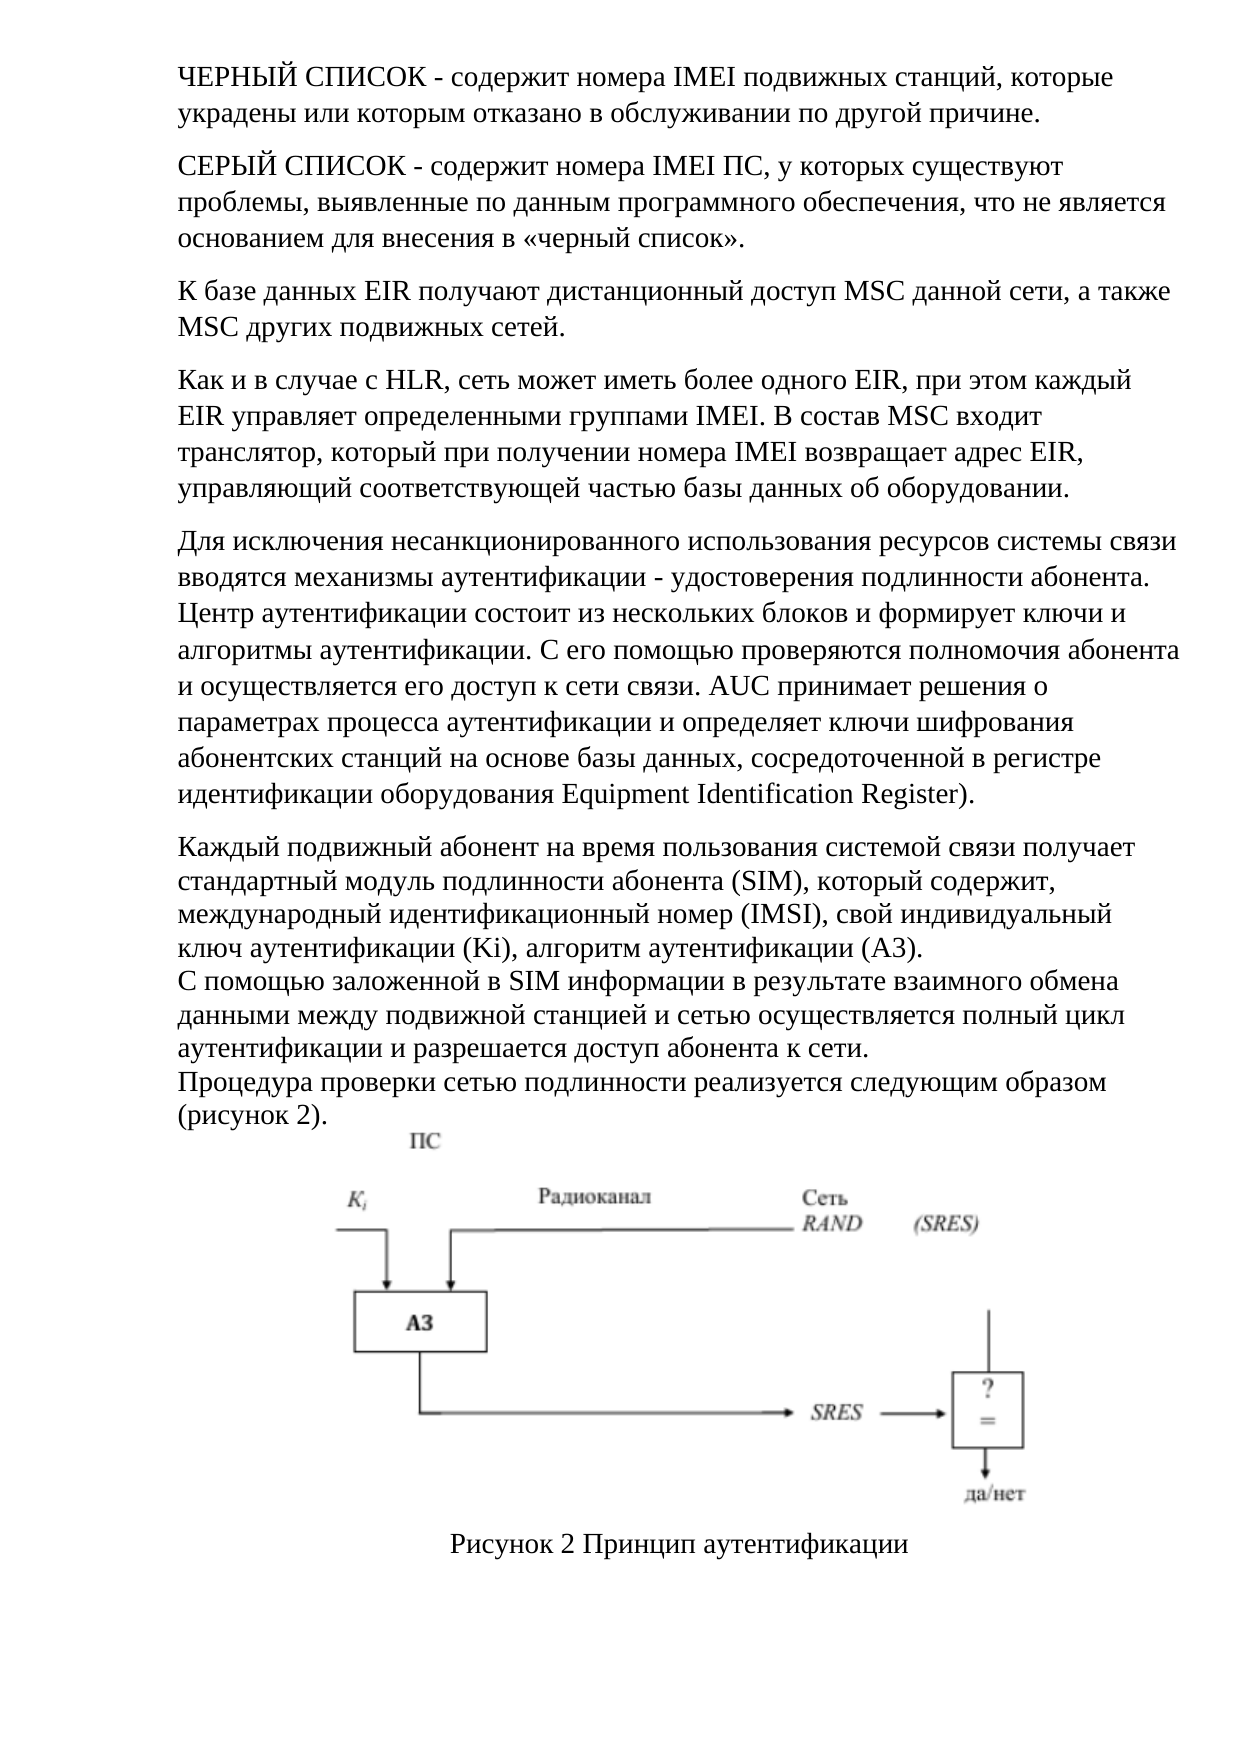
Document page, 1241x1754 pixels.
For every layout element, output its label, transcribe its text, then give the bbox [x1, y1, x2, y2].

text К базе данных EIR получают дистанционный доступ MSC данной сети, а также MSC других подвижных сетей. [177, 273, 1181, 343]
text Как и в случае с HLR, сеть может иметь более одного EIR, при этом каждый EIR управляет определенными группами IМЕI. В состав MSC входит транслятор, который при получении номера IМЕI возвращает адрес EIR, управляющий соответствующей частью базы данных об оборудовании. [177, 362, 1181, 504]
text Рисунок 2 Принцип аутентификации [177, 1526, 1181, 1560]
text ЧЕРНЫЙ СПИСОК - содержит номера IМЕI подвижных станций, которые украдены или которым отказано в обслуживании по другой причине. [177, 59, 1181, 129]
text Процедура проверки сетью подлинности реализуется следующим образом (рисунок 2). [177, 1064, 1181, 1131]
picture [308, 1131, 1050, 1508]
text С помощью заложенной в SIM информации в результате взаимного обмена данными между подвижной станцией и сетью осуществляется полный цикл аутентификации и разрешается доступ абонента к сети. [177, 963, 1181, 1064]
text СЕРЫЙ СПИСОК - содержит номера IМЕI ПС, у которых существуют проблемы, выявленные по данным программного обеспечения, что не является основанием для внесения в «черный список». [177, 148, 1181, 254]
text Для исключения несанкционированного использования ресурсов системы связи вводятся механизмы аутентификации - удостоверения подлинности абонента. Центр аутентификации состоит из нескольких блоков и формирует ключи и алгоритмы аутентификации. С его помощью проверяются полномочия абонента и осуществляется его доступ к сети связи. АUС принимает решения о параметрах процесса аутентификации и определяет ключи шифрования абонентских станций на основе базы данных, сосредоточенной в регистре идентификации оборудования Equipment Identification Register). [177, 523, 1181, 810]
text Каждый подвижный абонент на время пользования системой связи получает стандартный модуль подлинности абонента (SIM), который содержит, международный идентификационный номер (IMSI), свой индивидуальный ключ аутентификации (Ki), алгоритм аутентификации (А3). [177, 829, 1181, 963]
